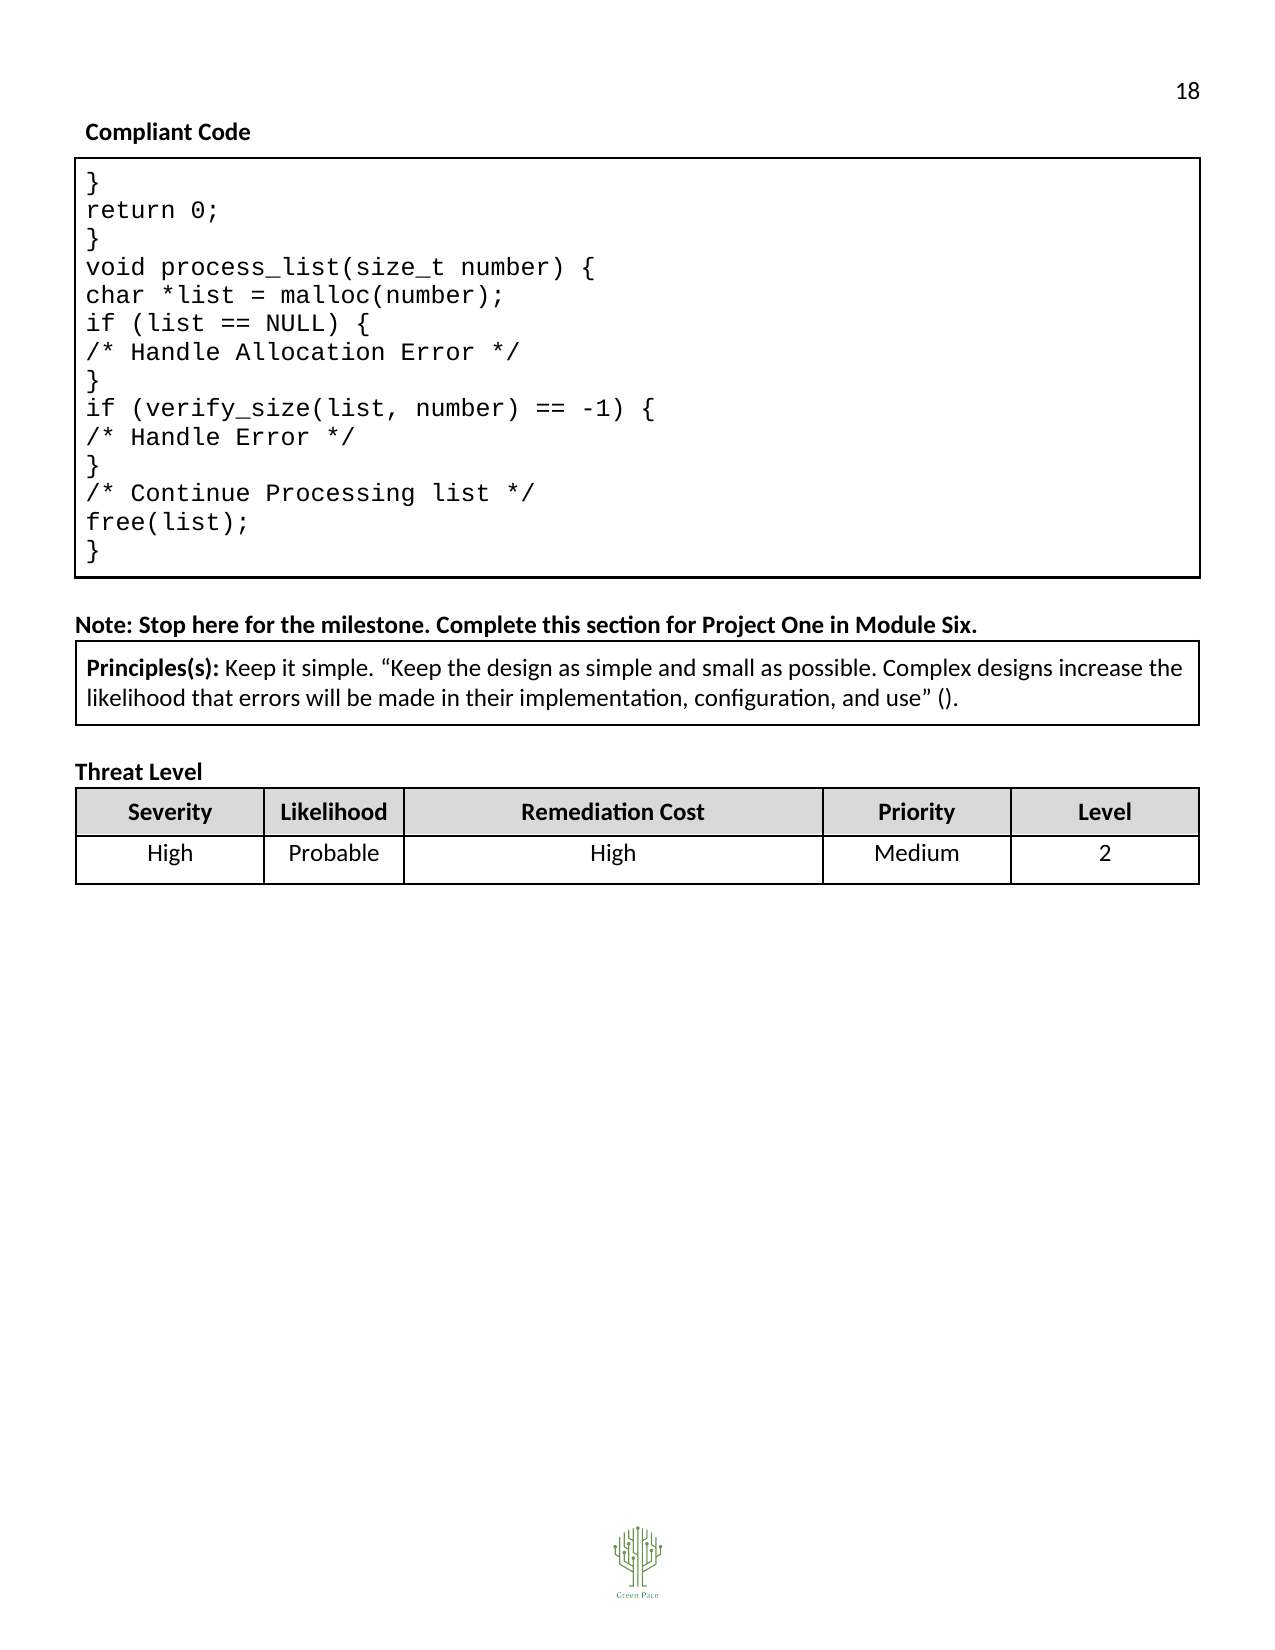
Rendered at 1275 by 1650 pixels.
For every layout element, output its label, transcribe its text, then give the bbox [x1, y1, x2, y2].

table_header Level [1012, 789, 1198, 834]
table_header Likelihood [265, 789, 403, 834]
table_cell High [77, 837, 263, 882]
table_header Compliant Code [75, 106, 1200, 157]
table_header Principles(s): Keep it simple. “Keep the design as simple and small as possible. Complex designs increase the likelihood that errors will be made in their implementation, configuration, and use” (). [77, 642, 1198, 723]
table_header Severity [77, 789, 263, 834]
table_cell Probable [265, 837, 403, 882]
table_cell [76, 159, 1199, 576]
table_header Priority [824, 789, 1010, 834]
table_header Remediation Cost [405, 789, 822, 834]
table_cell Medium [824, 837, 1010, 882]
picture [605, 1521, 670, 1606]
table_cell 2 [1012, 837, 1198, 882]
text Threat Level [75, 756, 1200, 787]
text Note: Stop here for the milestone. Complete this section for Project One in Module Six. [75, 609, 1200, 639]
table_cell High [405, 837, 822, 882]
